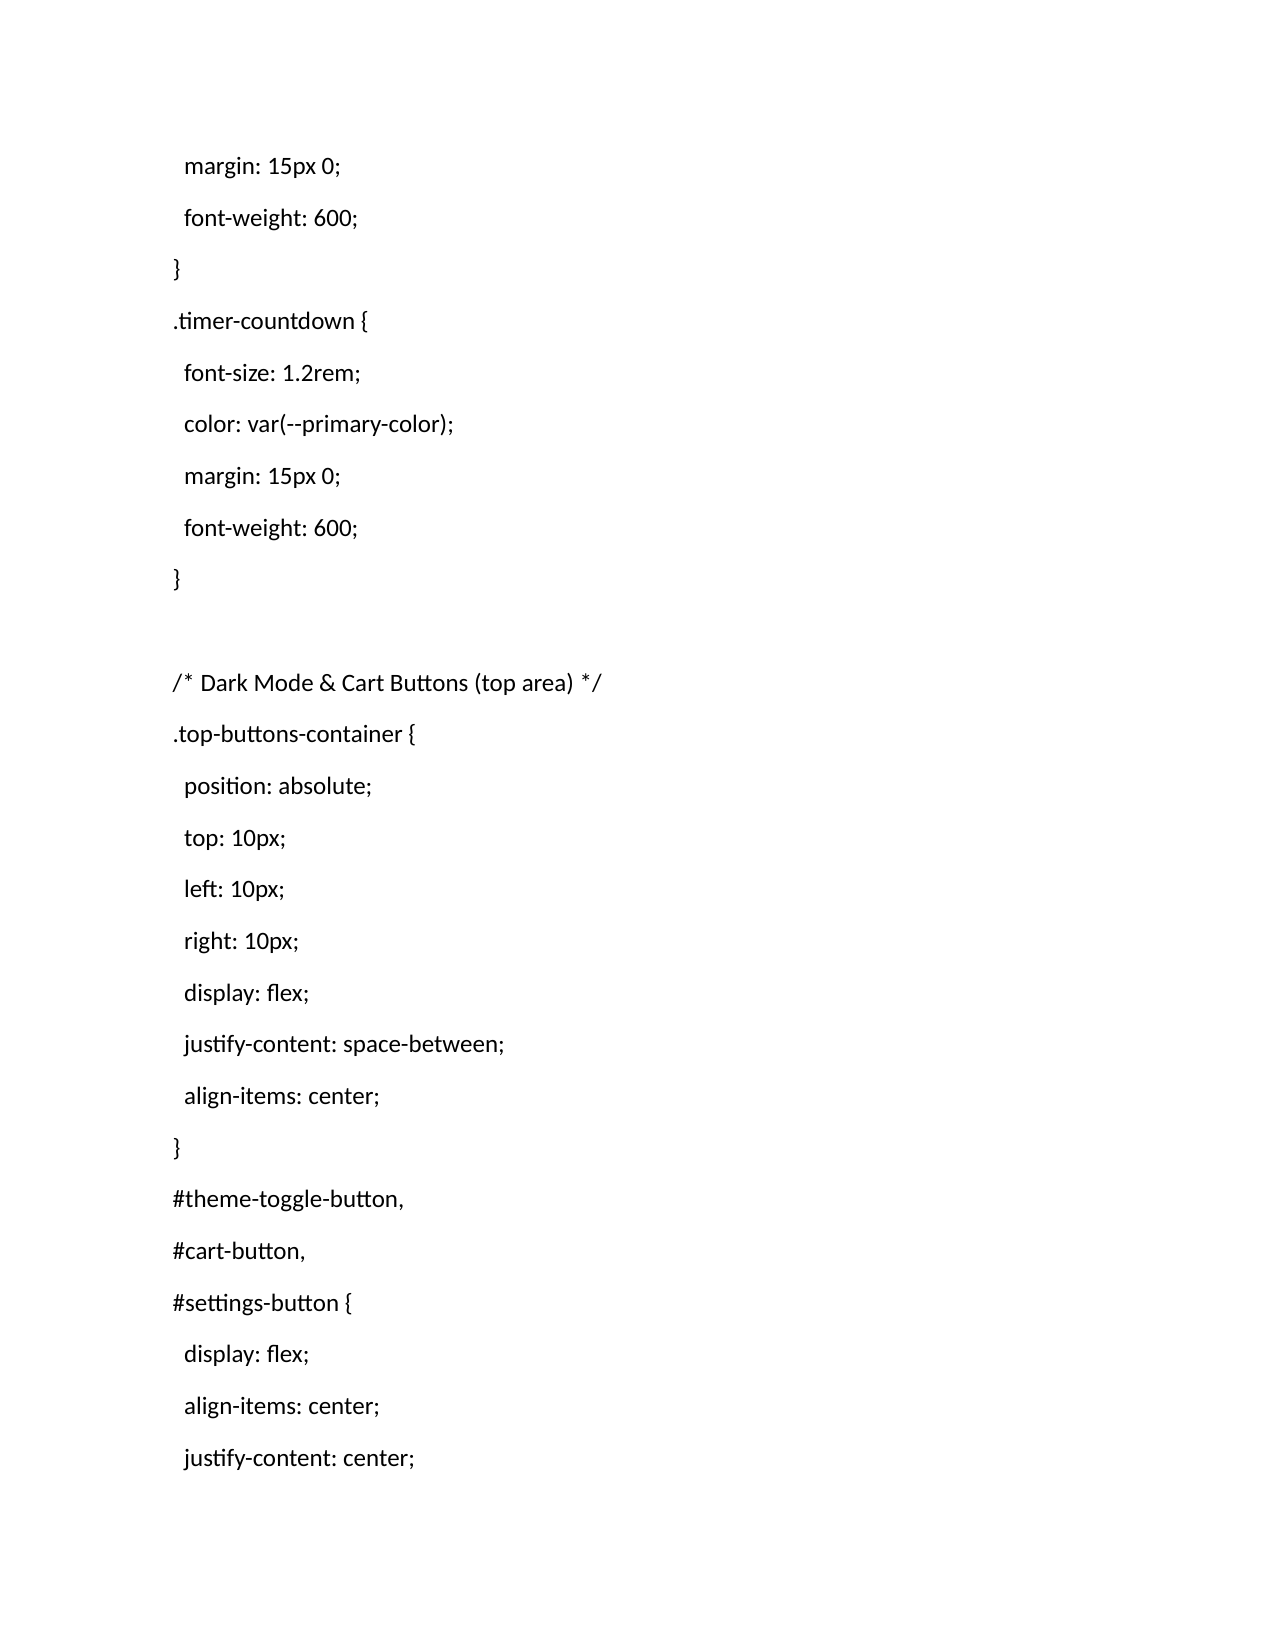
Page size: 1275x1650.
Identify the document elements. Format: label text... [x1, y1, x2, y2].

text color: var(--primary-color); [150, 408, 1125, 439]
text #theme-toggle-button, [150, 1183, 1125, 1214]
text display: flex; [150, 977, 1125, 1007]
text align-items: center; [150, 1390, 1125, 1421]
text #settings-button { [150, 1287, 1125, 1317]
text font-weight: 600; [150, 202, 1125, 232]
text position: absolute; [150, 770, 1125, 801]
text font-weight: 600; [150, 512, 1125, 542]
text /* Dark Mode & Cart Buttons (top area) */ [150, 667, 1125, 697]
text } [150, 563, 1125, 594]
text align-items: center; [150, 1080, 1125, 1111]
text font-size: 1.2rem; [150, 357, 1125, 387]
text justify-content: center; [150, 1442, 1125, 1472]
text #cart-button, [150, 1235, 1125, 1266]
text margin: 15px 0; [150, 460, 1125, 491]
text right: 10px; [150, 925, 1125, 956]
text left: 10px; [150, 873, 1125, 904]
text margin: 15px 0; [150, 150, 1125, 181]
text top: 10px; [150, 822, 1125, 852]
text display: flex; [150, 1338, 1125, 1369]
text } [150, 1132, 1125, 1162]
text } [150, 253, 1125, 284]
text .timer-countdown { [150, 305, 1125, 336]
text justify-content: space-between; [150, 1028, 1125, 1059]
text .top-buttons-container { [150, 718, 1125, 749]
